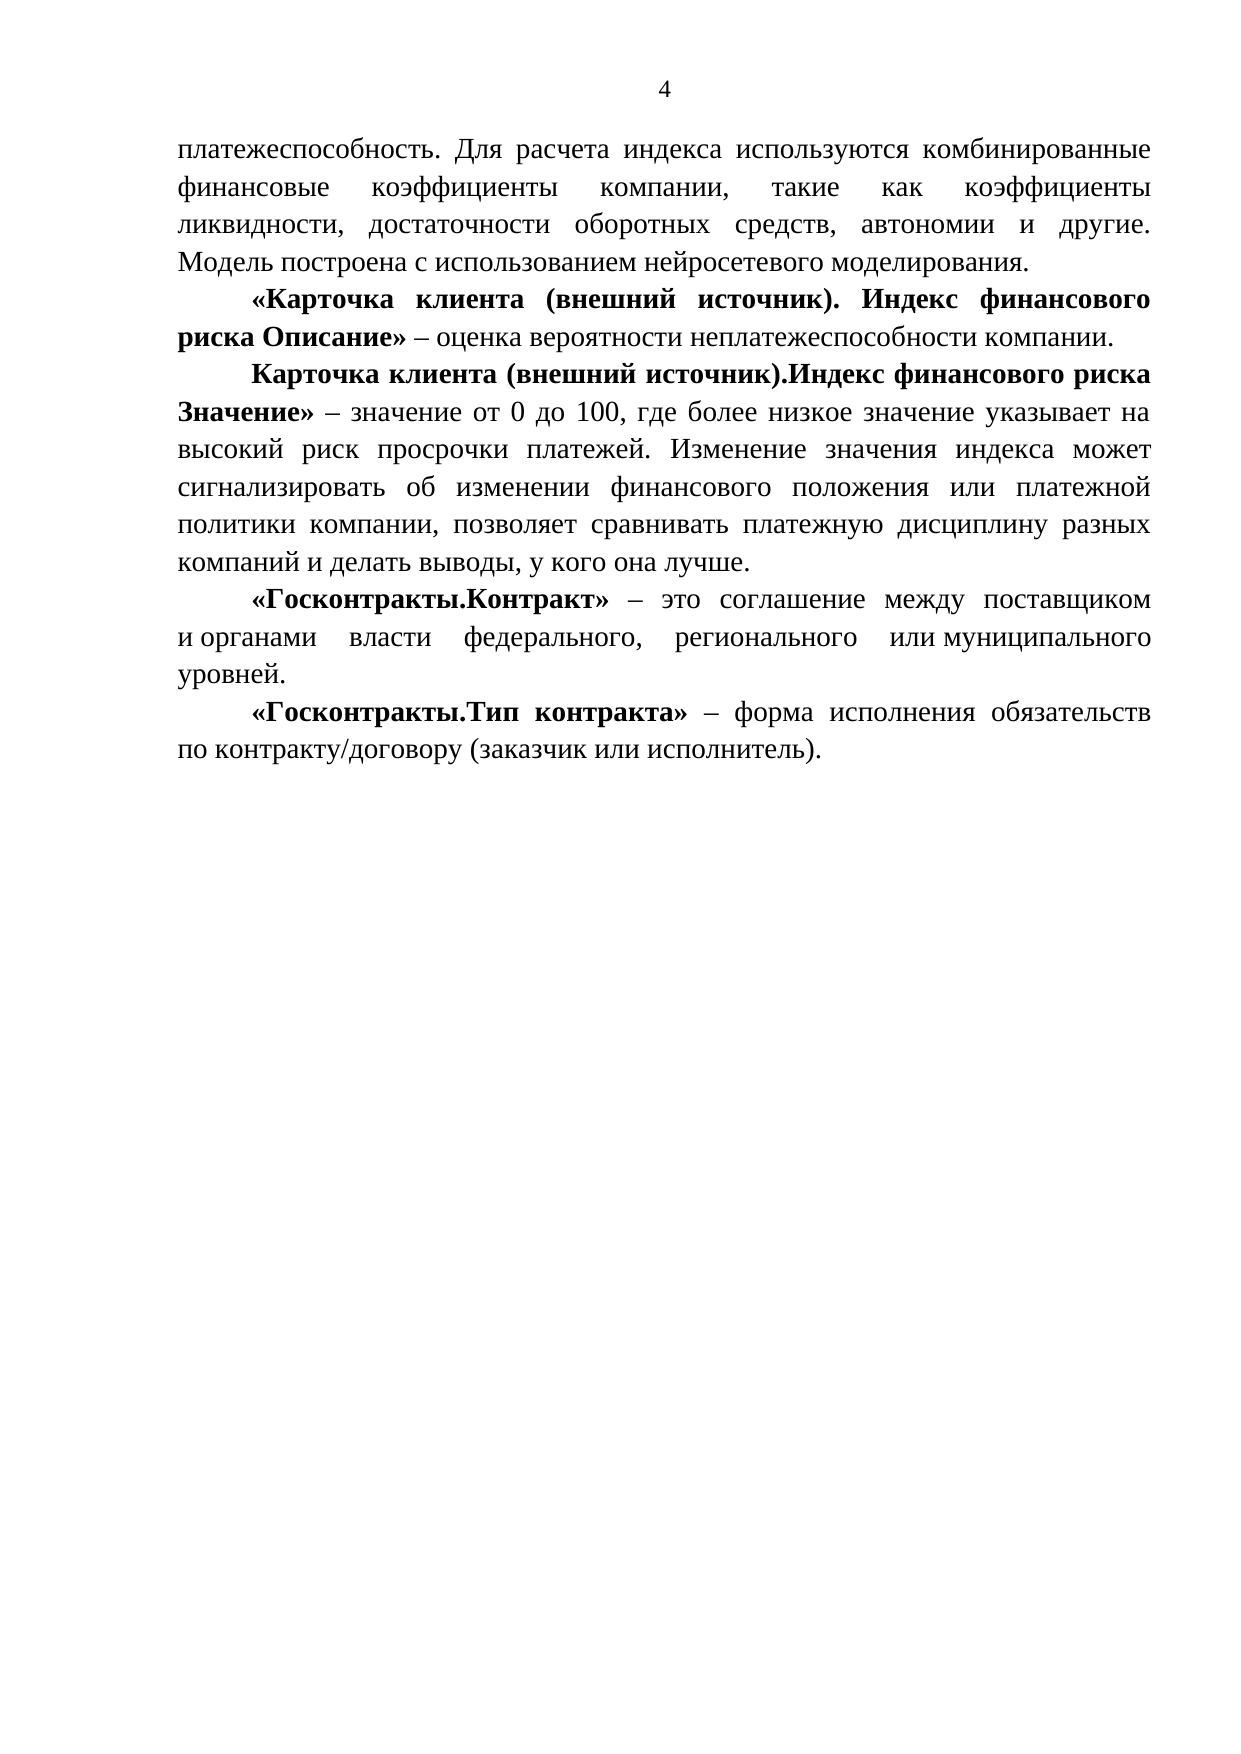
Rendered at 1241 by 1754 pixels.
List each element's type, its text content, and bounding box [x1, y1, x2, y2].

text «Карточка клиента (внешний источник). Индекс финансового риска Описание» – оценка вероятности неплатежеспособности компании. [177, 279, 1152, 354]
text Карточка клиента (внешний источник).Индекс финансового риска Значение» – значение от 0 до 100, где более низкое значение указывает на высокий риск просрочки платежей. Изменение значения индекса может сигнализировать об изменении финансового положения или платежной политики компании, позволяет сравнивать платежную дисциплину разных компаний и делать выводы, у кого она лучше. [177, 354, 1152, 579]
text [177, 129, 1152, 279]
text «Госконтракты.Тип контракта» – форма исполнения обязательств по контракту/договору (заказчик или исполнитель). [177, 691, 1152, 766]
text «Госконтракты.Контракт» – это соглашение между поставщиком и органами власти федерального, регионального или муниципального уровней. [177, 579, 1152, 691]
